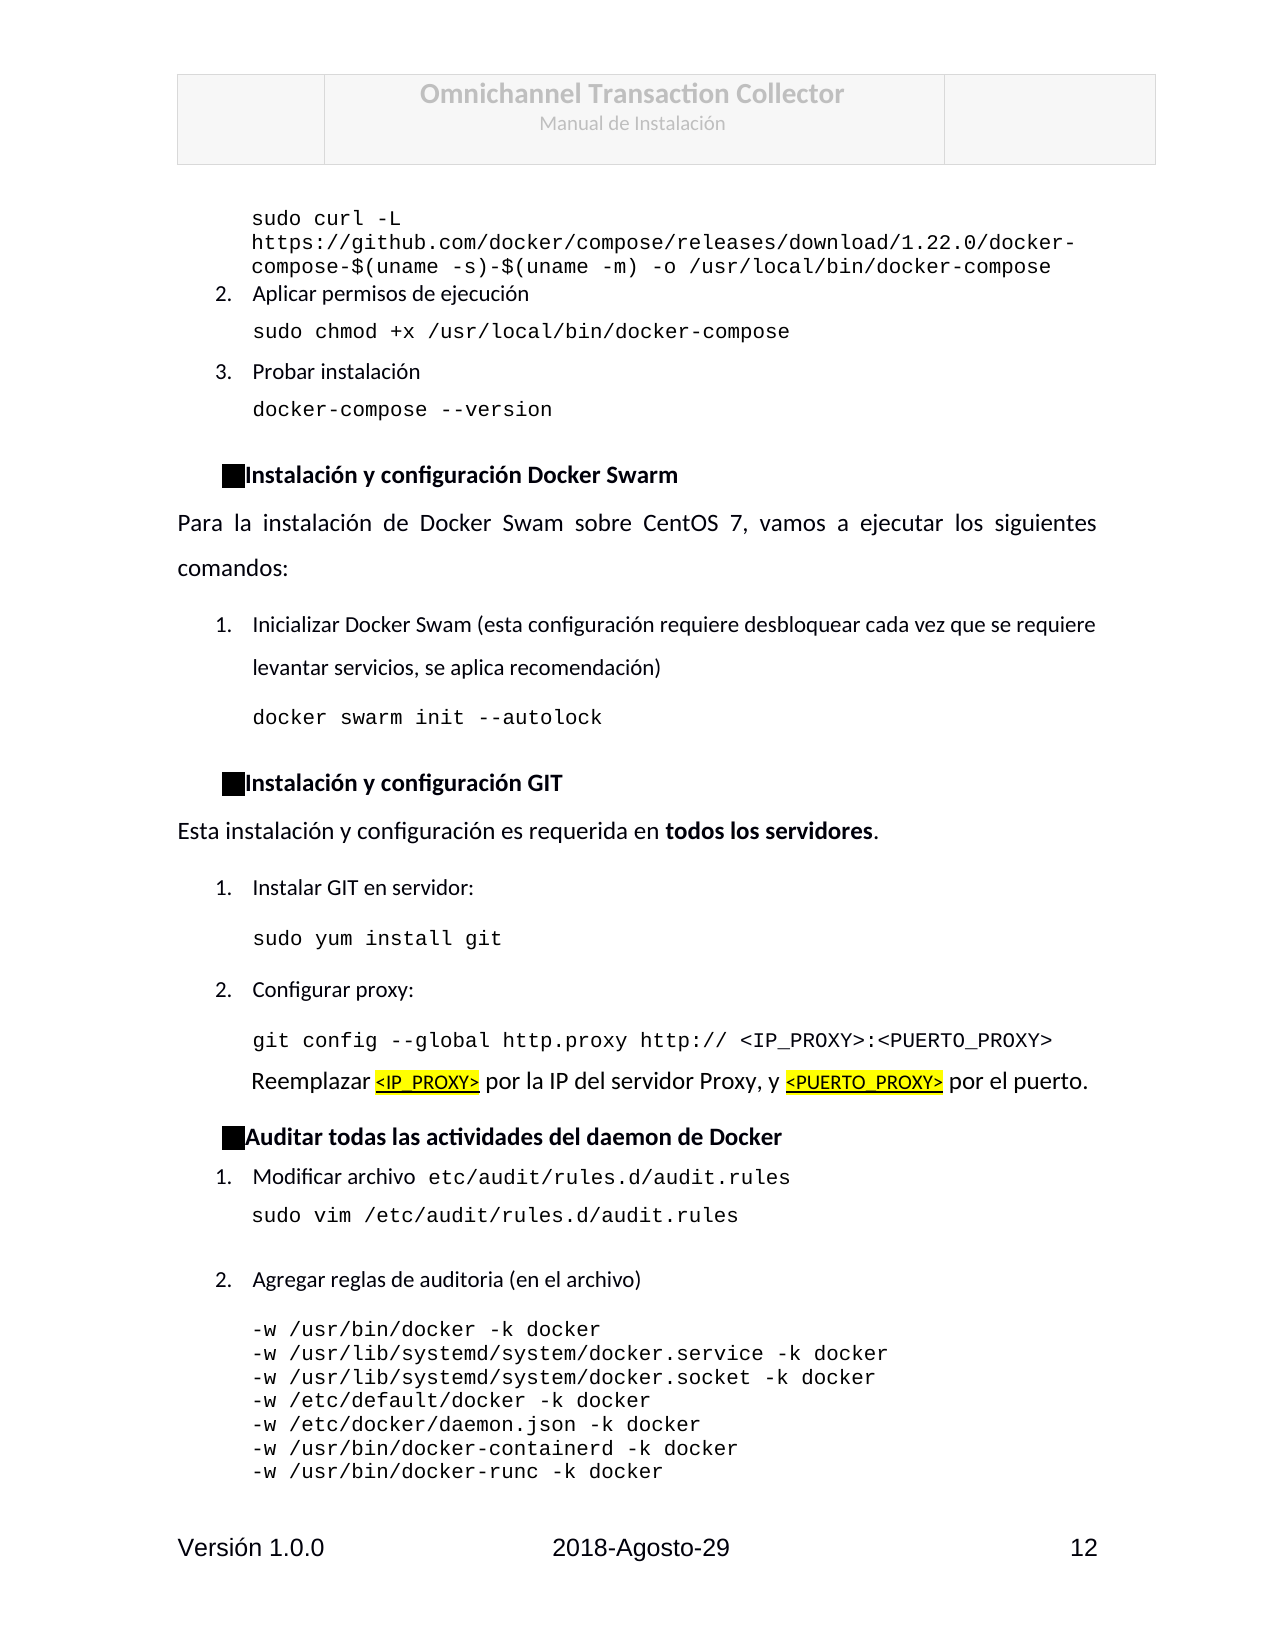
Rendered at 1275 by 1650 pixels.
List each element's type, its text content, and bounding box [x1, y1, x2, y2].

subtitle Instalación y configuración Docker Swarm [222, 459, 1098, 490]
text Para la instalación de Docker Swam sobre CentOS 7, vamos a ejecutar los siguientes comandos: [177, 507, 1098, 583]
list Modificar archivo etc/audit/rules.d/audit.rules [215, 1162, 1098, 1191]
list sudo chmod +x /usr/local/bin/docker-compose [252, 321, 1098, 345]
text -w /usr/bin/docker-runc -k docker [251, 1461, 1098, 1485]
list Configurar proxy: [215, 976, 1098, 1004]
subtitle Auditar todas las actividades del daemon de Docker [222, 1121, 1098, 1152]
list Probar instalación [215, 357, 1098, 385]
text -w /usr/lib/systemd/system/docker.service -k docker [251, 1343, 1098, 1367]
text sudo vim /etc/audit/rules.d/audit.rules [251, 1205, 1098, 1229]
list Instalar GIT en servidor: [215, 873, 1098, 901]
text -w /etc/docker/daemon.json -k docker [251, 1414, 1098, 1438]
list Agregar reglas de auditoria (en el archivo) [215, 1265, 1098, 1293]
list sudo yum install git [252, 928, 1098, 951]
text Reemplazar <IP_PROXY> por la IP del servidor Proxy, y <PUERTO_PROXY> por el puerto. [251, 1066, 1098, 1096]
text -w /etc/default/docker -k docker [251, 1390, 1098, 1414]
list docker-compose --version [252, 399, 1098, 422]
text -w /usr/bin/docker -k docker [251, 1319, 1098, 1343]
subtitle Instalación y configuración GIT [222, 767, 1098, 798]
list Inicializar Docker Swam (esta configuración requiere desbloquear cada vez que se requiere levantar servicios, se aplica recomendación) [215, 611, 1098, 681]
list docker swarm init --autolock [252, 707, 1098, 731]
text -w /usr/bin/docker-containerd -k docker [251, 1438, 1098, 1461]
text Esta instalación y configuración es requerida en todos los servidores. [177, 815, 1098, 846]
text sudo curl -L https://github.com/docker/compose/releases/download/1.22.0/docker-compose-$(uname -s)-$(uname -m) -o /usr/local/bin/docker-compose [251, 208, 1098, 279]
list git config --global http.proxy http:// <IP_PROXY>:<PUERTO_PROXY> [252, 1030, 1098, 1054]
list Aplicar permisos de ejecución [215, 279, 1098, 307]
text -w /usr/lib/systemd/system/docker.socket -k docker [251, 1367, 1098, 1390]
